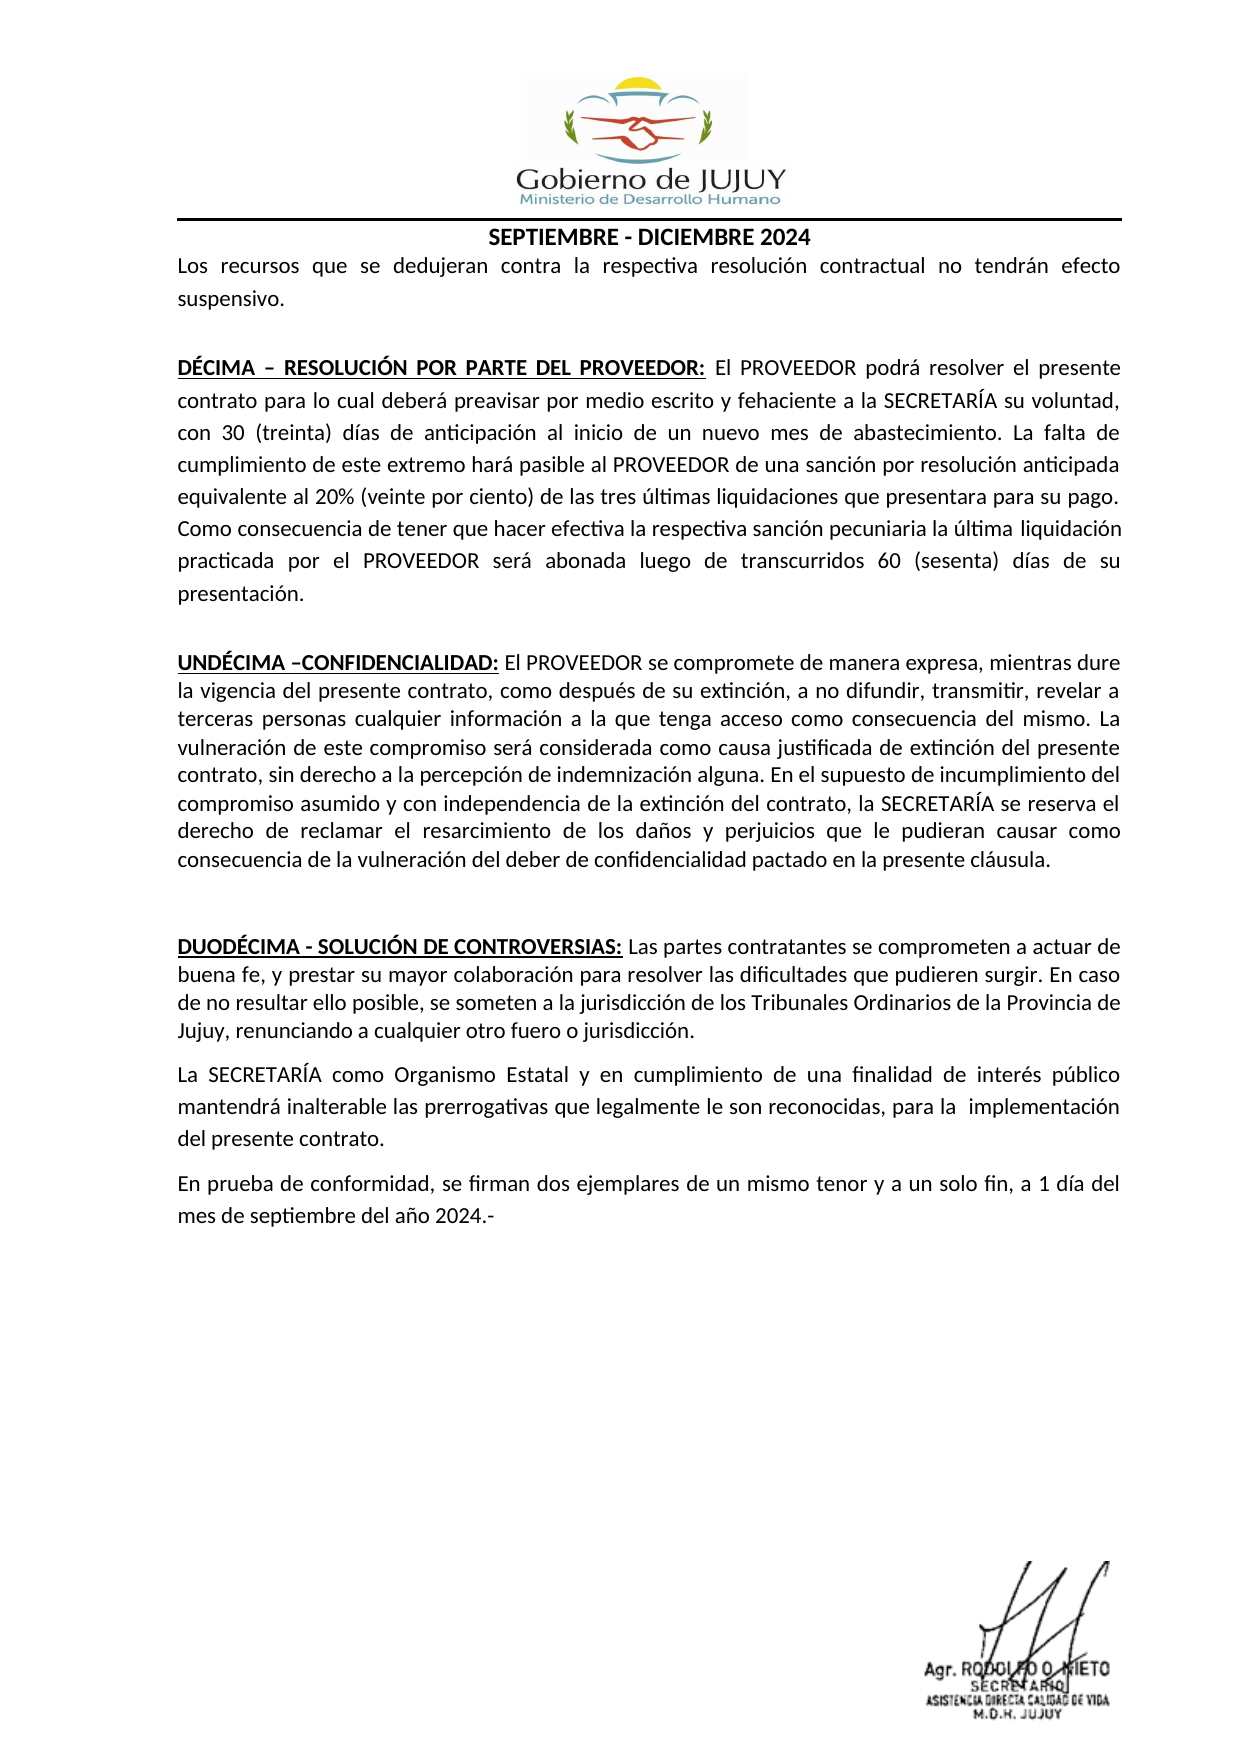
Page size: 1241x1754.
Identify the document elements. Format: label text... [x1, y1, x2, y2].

text DÉCIMA – RESOLUCIÓN POR PARTE DEL PROVEEDOR: El PROVEEDOR podrá resolver el presente contrato para lo cual deberá preavisar por medio escrito y fehaciente a la SECRETARÍA su voluntad, con 30 (treinta) días de anticipación al inicio de un nuevo mes de abastecimiento. La falta de cumplimiento de este extremo hará pasible al PROVEEDOR de una sanción por resolución anticipada equivalente al 20% (veinte por ciento) de las tres últimas liquidaciones que presentara para su pago. Como consecuencia de tener que hacer efectiva la respectiva sanción pecuniaria la última liquidación practicada por el PROVEEDOR será abonada luego de transcurridos 60 (sesenta) días de su presentación. [177, 353, 1122, 607]
text Los recursos que se dedujeran contra la respectiva resolución contractual no tendrán efecto suspensivo. [177, 252, 1122, 312]
text En prueba de conformidad, se firman dos ejemplares de un mismo tenor y a un solo fin, a 1 día del mes de septiembre del año 2024.- [177, 1169, 1122, 1229]
picture [903, 1561, 1135, 1722]
text UNDÉCIMA –CONFIDENCIALIDAD: El PROVEEDOR se compromete de manera expresa, mientras dure la vigencia del presente contrato, como después de su extinción, a no difundir, transmitir, revelar a terceras personas cualquier información a la que tenga acceso como consecuencia del mismo. La vulneración de este compromiso será considerada como causa justificada de extinción del presente contrato, sin derecho a la percepción de indemnización alguna. En el supuesto de incumplimiento del compromiso asumido y con independencia de la extinción del contrato, la SECRETARÍA se reserva el derecho de reclamar el resarcimiento de los daños y perjuicios que le pudieran causar como consecuencia de la vulneración del deber de confidencialidad pactado en la presente cláusula. [177, 648, 1122, 873]
picture [507, 73, 792, 216]
text La SECRETARÍA como Organismo Estatal y en cumplimiento de una finalidad de interés público mantendrá inalterable las prerrogativas que legalmente le son reconocidas, para la implementación del presente contrato. [177, 1060, 1122, 1152]
text DUODÉCIMA - SOLUCIÓN DE CONTROVERSIAS: Las partes contratantes se comprometen a actuar de buena fe, y prestar su mayor colaboración para resolver las dificultades que pudieren surgir. En caso de no resultar ello posible, se someten a la jurisdicción de los Tribunales Ordinarios de la Provincia de Jujuy, renunciando a cualquier otro fuero o jurisdicción. [177, 932, 1122, 1044]
